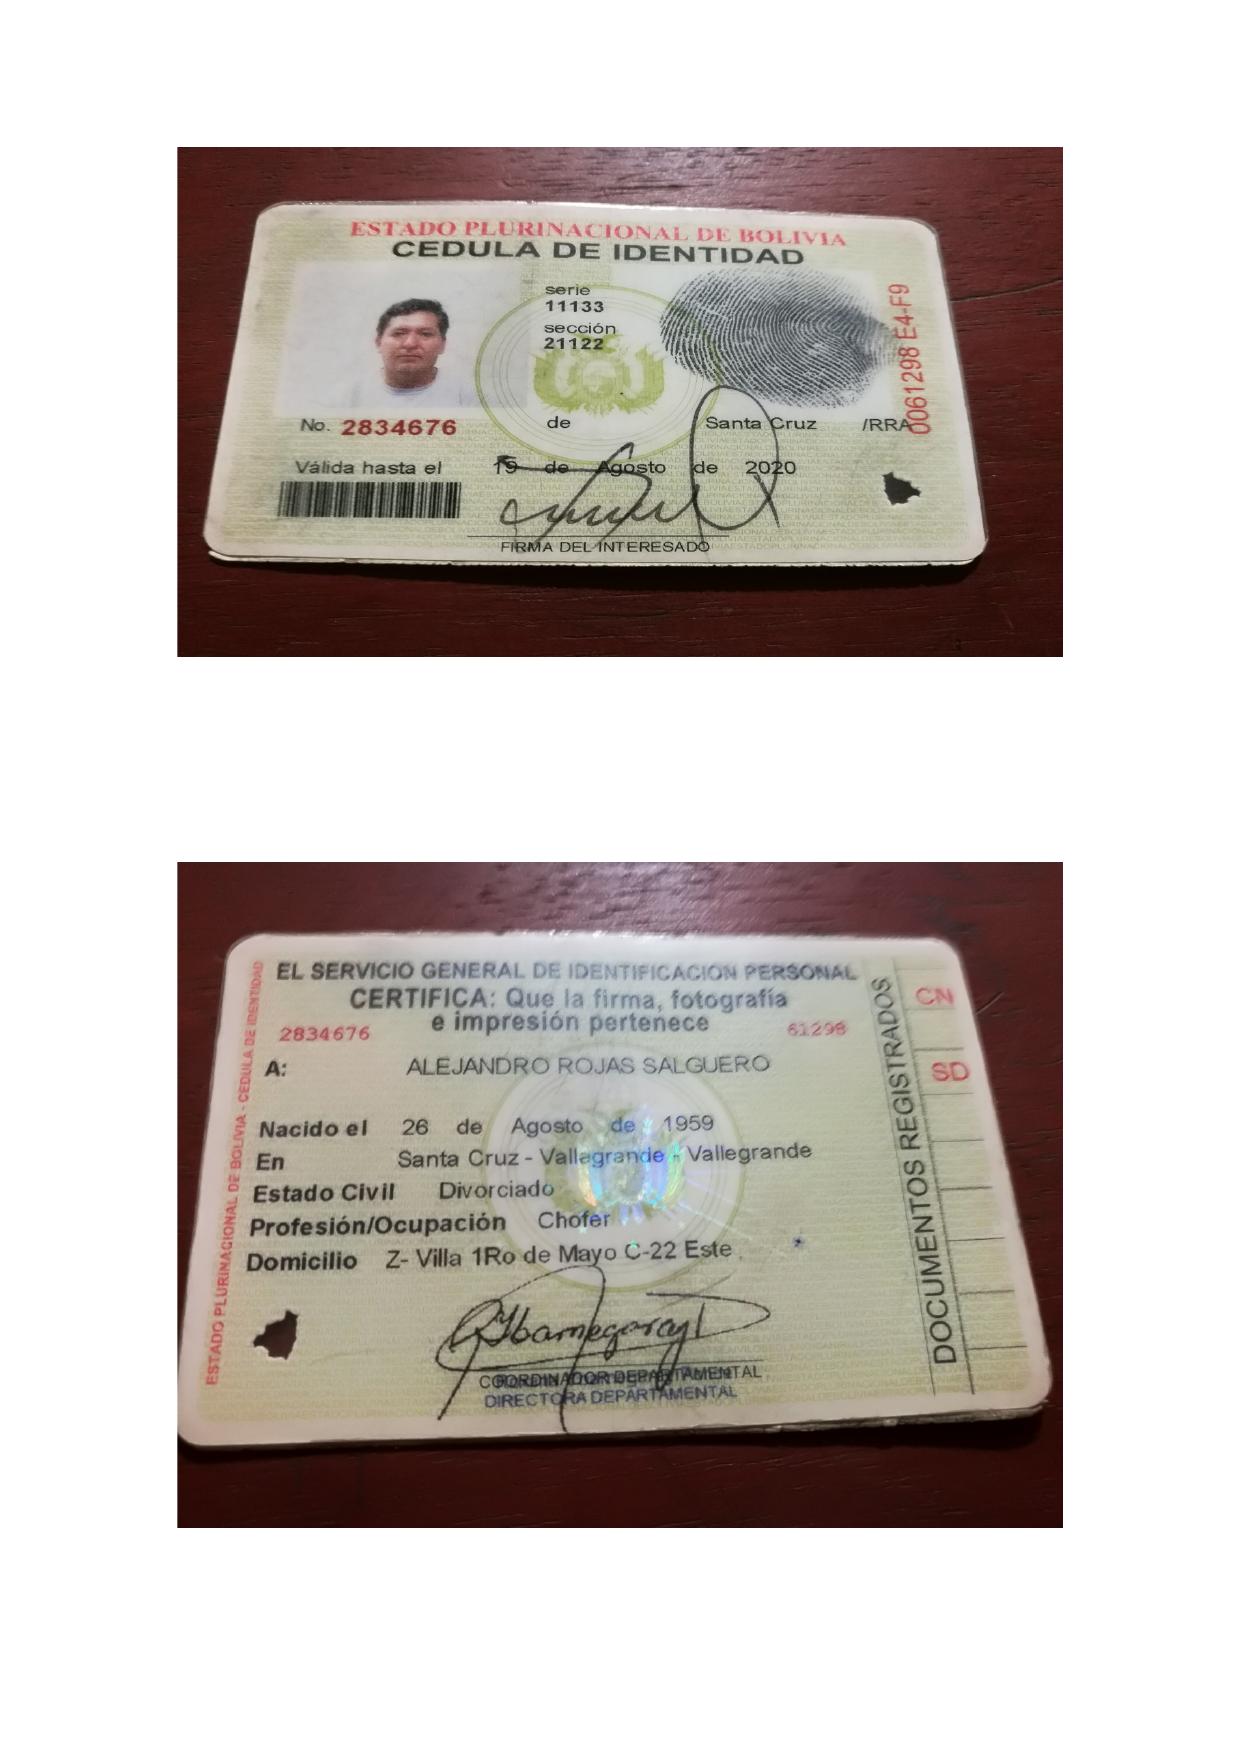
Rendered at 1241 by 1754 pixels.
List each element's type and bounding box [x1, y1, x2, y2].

picture [177, 147, 1063, 657]
picture [177, 862, 1063, 1528]
